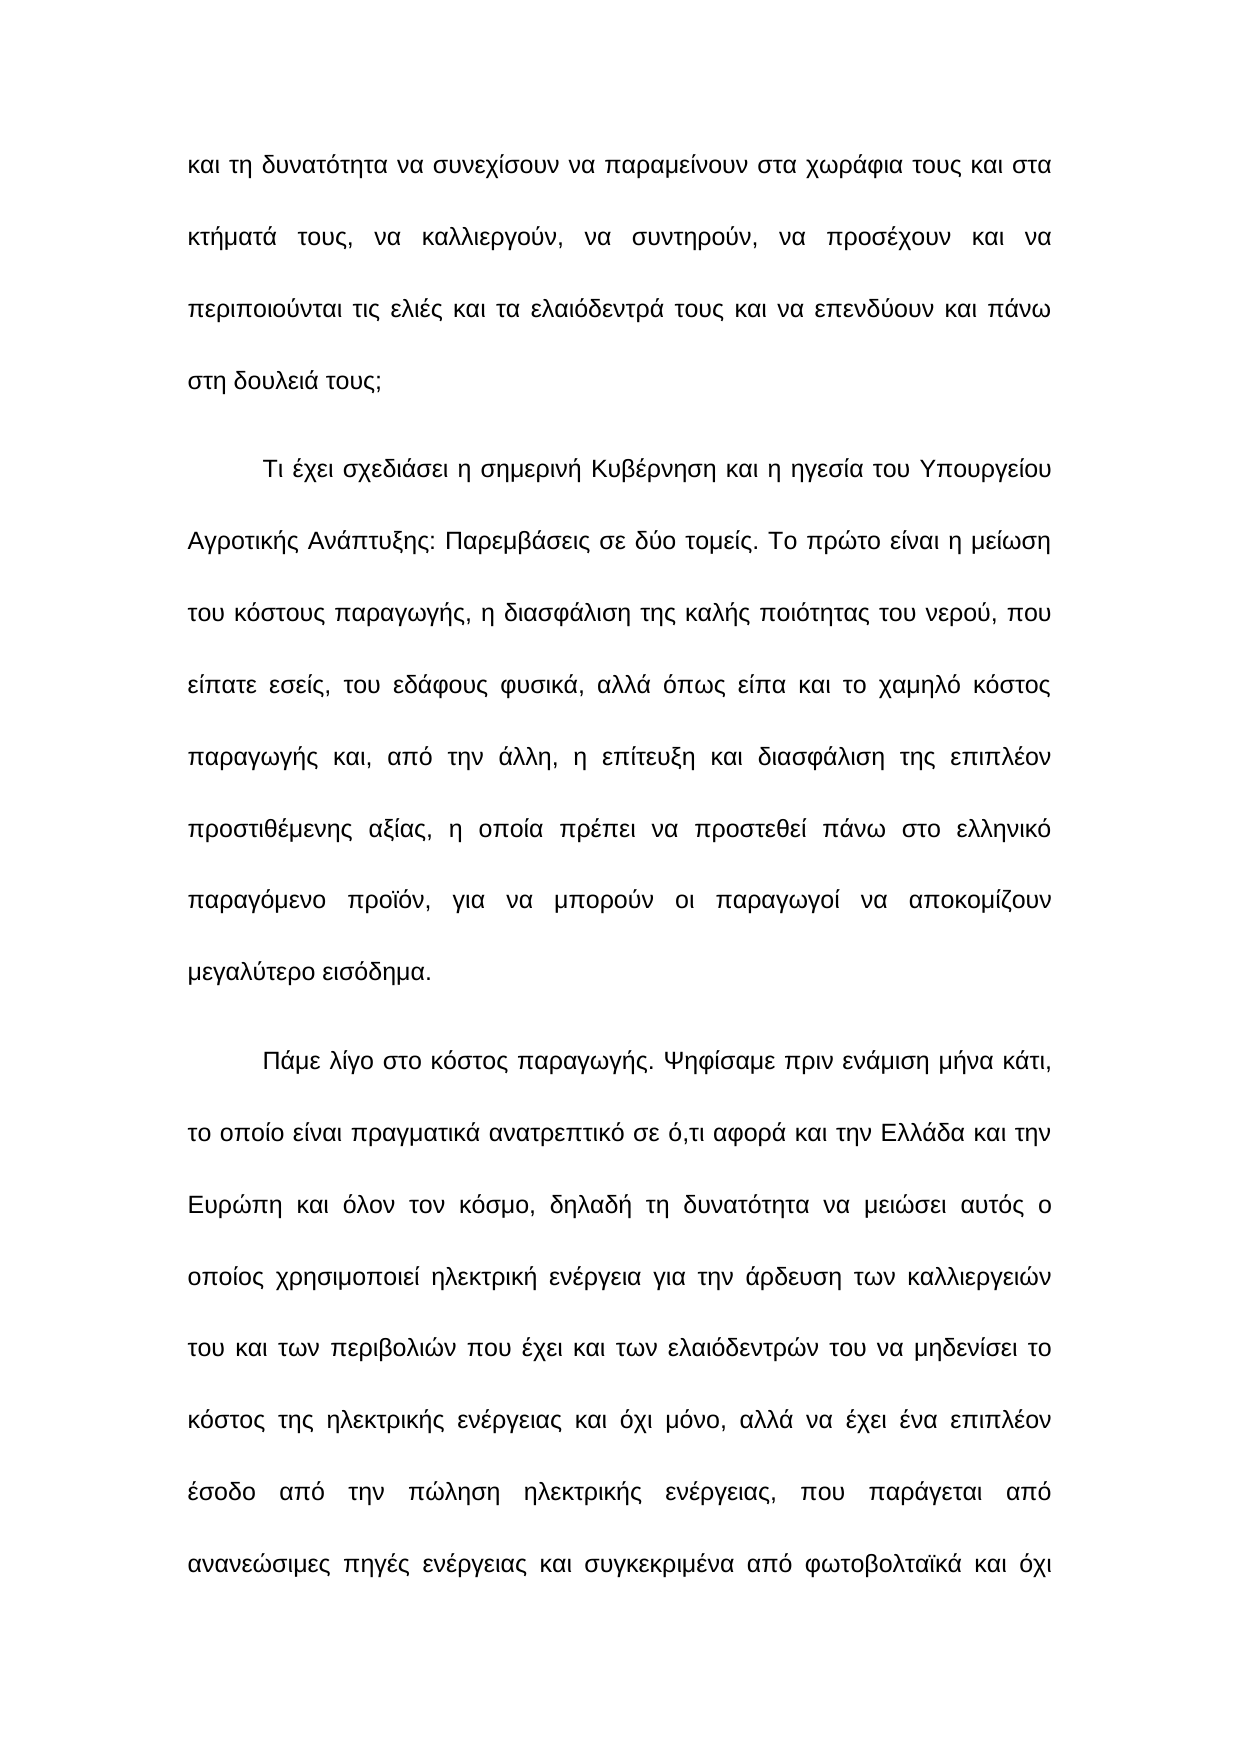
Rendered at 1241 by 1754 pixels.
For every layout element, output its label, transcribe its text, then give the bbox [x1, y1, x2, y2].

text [187, 1046, 1053, 1578]
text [187, 150, 1053, 394]
text Τι έχει σχεδιάσει η σημερινή Κυβέρνηση και η ηγεσία του Υπουργείου Αγροτικής Ανάπτυξης: Παρεμβάσεις σε δύο τομείς. Το πρώτο είναι η μείωση του κόστους παραγωγής, η διασφάλιση της καλής ποιότητας του νερού, που είπατε εσείς, του εδάφους φυσικά, αλλά όπως είπα και το χαμηλό κόστος παραγωγής και, από την άλλη, η επίτευξη και διασφάλιση της επιπλέον προστιθέμενης αξίας, η οποία πρέπει να προστεθεί πάνω στο ελληνικό παραγόμενο προϊόν, για να μπορούν οι παραγωγοί να αποκομίζουν μεγαλύτερο εισόδημα. [187, 454, 1053, 986]
